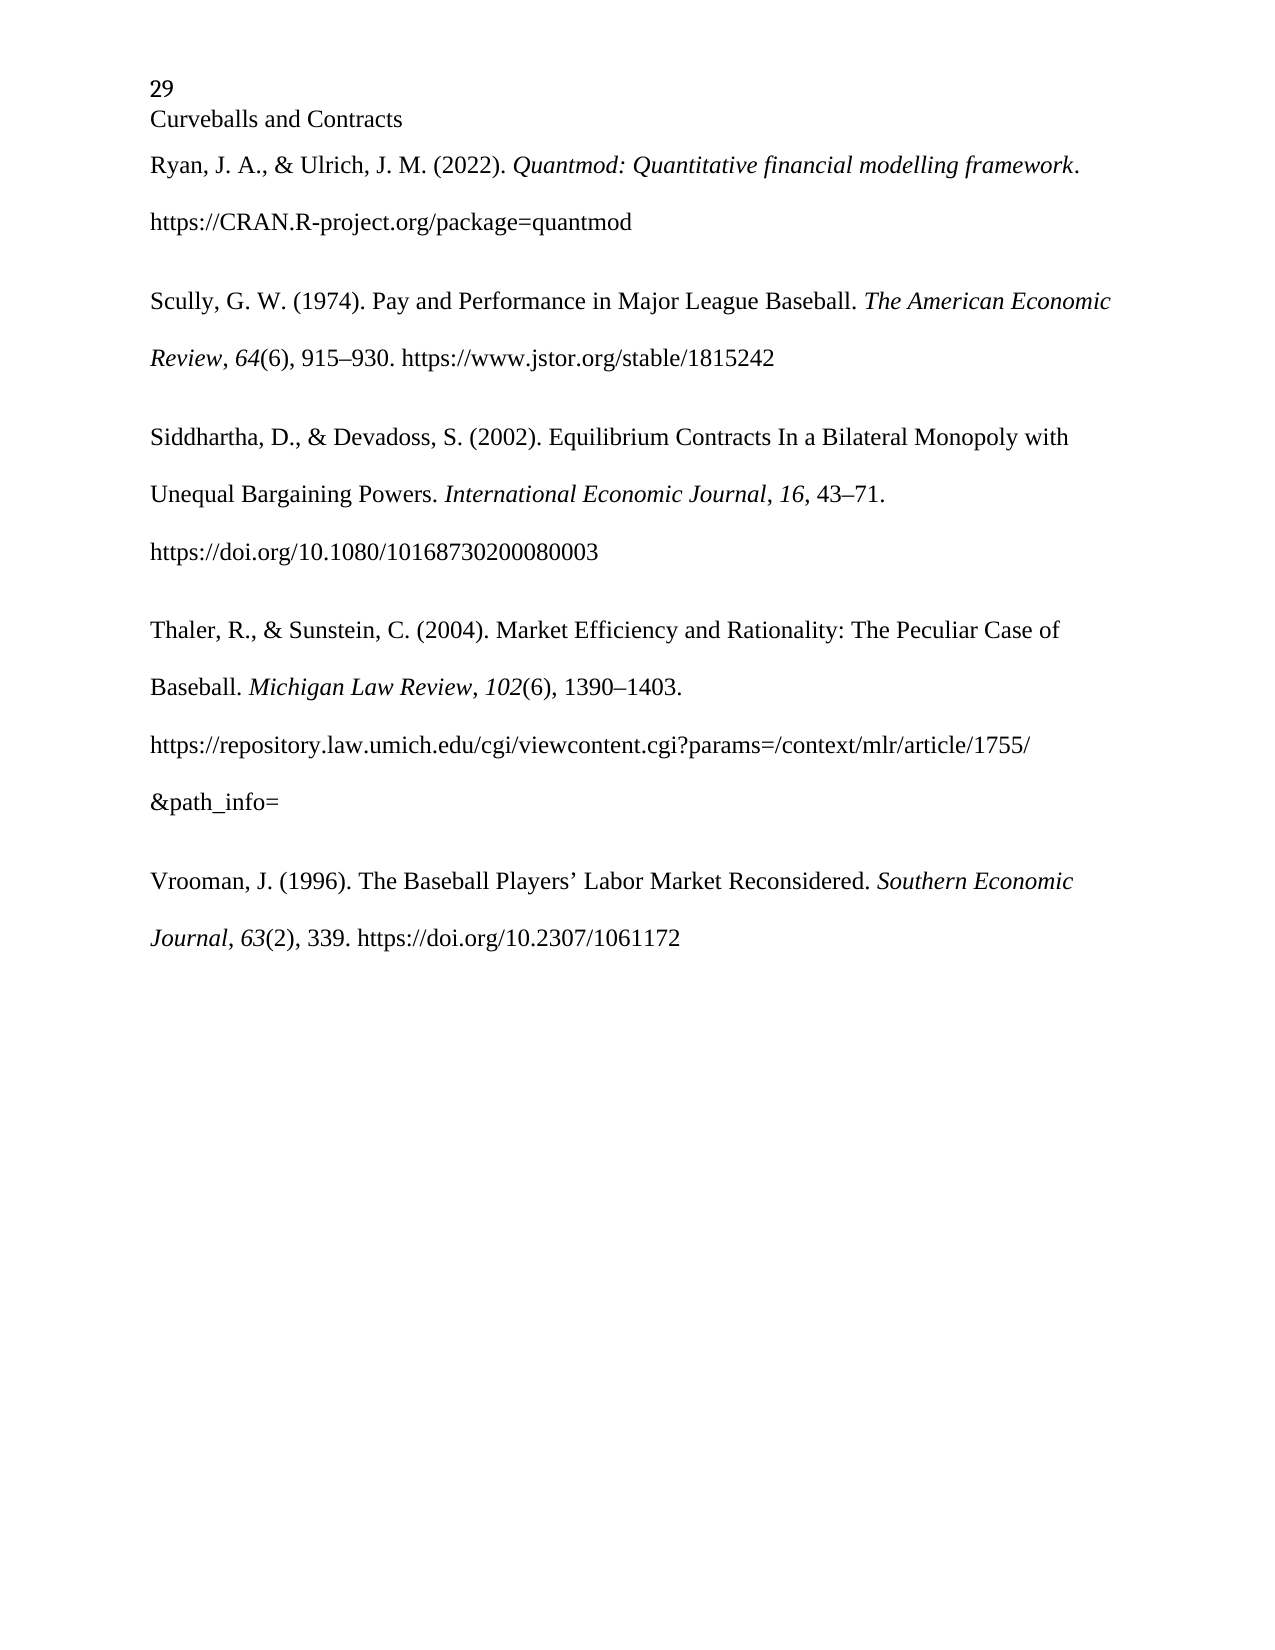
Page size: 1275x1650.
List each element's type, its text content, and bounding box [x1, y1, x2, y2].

text Thaler, R., & Sunstein, C. (2004). Market Efficiency and Rationality: The Peculiar Case of Baseball. Michigan Law Review, 102(6), 1390–1403. https://repository.law.umich.edu/cgi/viewcontent.cgi?params=/context/mlr/article/1755/&path_info= [150, 615, 1125, 816]
text Vrooman, J. (1996). The Baseball Players’ Labor Market Reconsidered. Southern Economic Journal, 63(2), 339. https://doi.org/10.2307/1061172 [150, 866, 1125, 952]
text Siddhartha, D., & Devadoss, S. (2002). Equilibrium Contracts In a Bilateral Monopoly with Unequal Bargaining Powers. International Economic Journal, 16, 43–71. https://doi.org/10.1080/10168730200080003 [150, 422, 1125, 565]
text Ryan, J. A., & Ulrich, J. M. (2022). Quantmod: Quantitative financial modelling framework. https://CRAN.R-project.org/package=quantmod [150, 150, 1125, 236]
text Scully, G. W. (1974). Pay and Performance in Major League Baseball. The American Economic Review, 64(6), 915–930. https://www.jstor.org/stable/1815242 [150, 286, 1125, 372]
